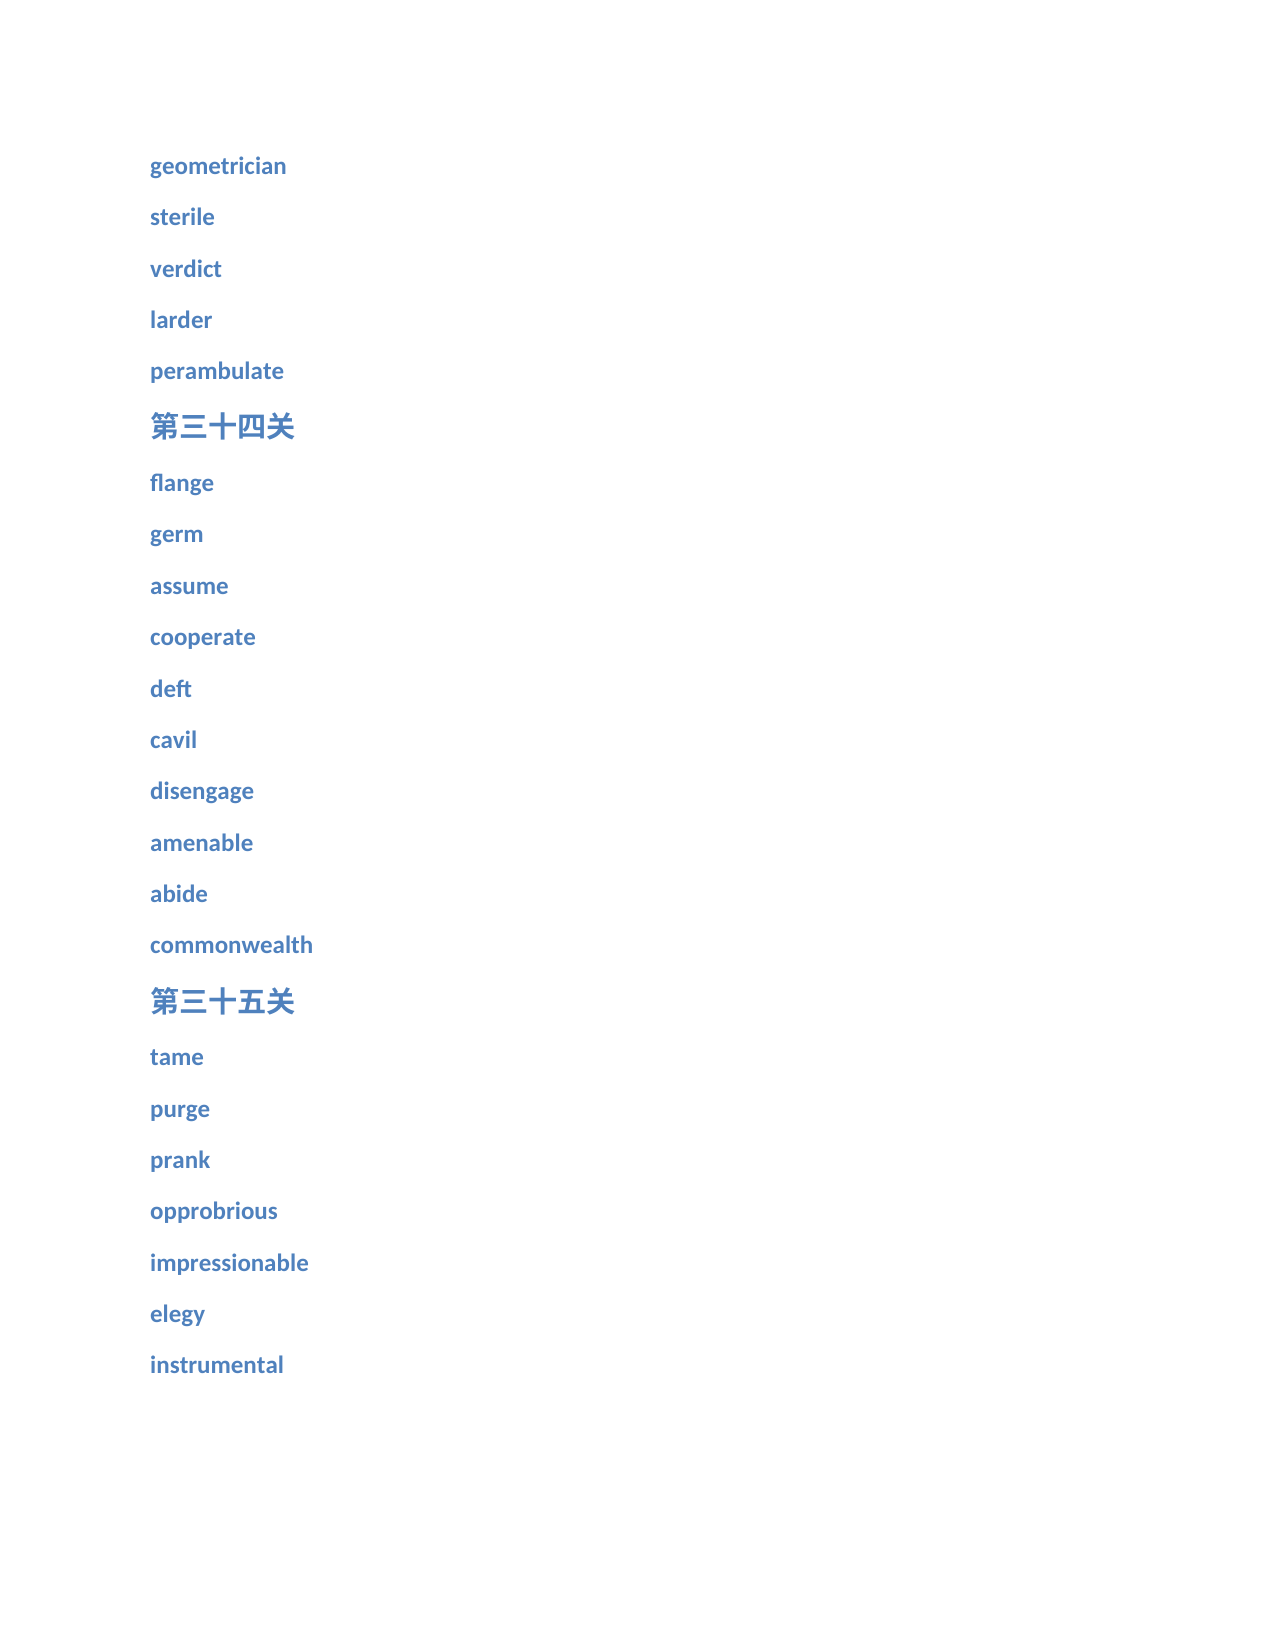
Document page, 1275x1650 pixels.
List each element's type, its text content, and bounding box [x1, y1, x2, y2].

subtitle prank [150, 1144, 1125, 1174]
subtitle impressionable [150, 1247, 1125, 1277]
subtitle abide [150, 878, 1125, 909]
subtitle 第三十四关 [150, 407, 1125, 446]
subtitle flange [150, 467, 1125, 498]
subtitle germ [150, 519, 1125, 549]
subtitle instrumental [150, 1349, 1125, 1380]
subtitle deft [150, 673, 1125, 703]
subtitle verdict [150, 253, 1125, 283]
subtitle perambulate [150, 355, 1125, 386]
subtitle tame [150, 1041, 1125, 1072]
subtitle commonwealth [150, 929, 1125, 960]
subtitle cavil [150, 724, 1125, 754]
subtitle disengage [150, 775, 1125, 806]
subtitle assume [150, 570, 1125, 601]
subtitle sterile [150, 201, 1125, 232]
subtitle geometrician [150, 150, 1125, 181]
subtitle cooperate [150, 621, 1125, 652]
subtitle elegy [150, 1298, 1125, 1329]
subtitle amenable [150, 827, 1125, 857]
subtitle larder [150, 304, 1125, 334]
subtitle 第三十五关 [150, 981, 1125, 1021]
subtitle opprobrious [150, 1195, 1125, 1226]
subtitle purge [150, 1093, 1125, 1123]
